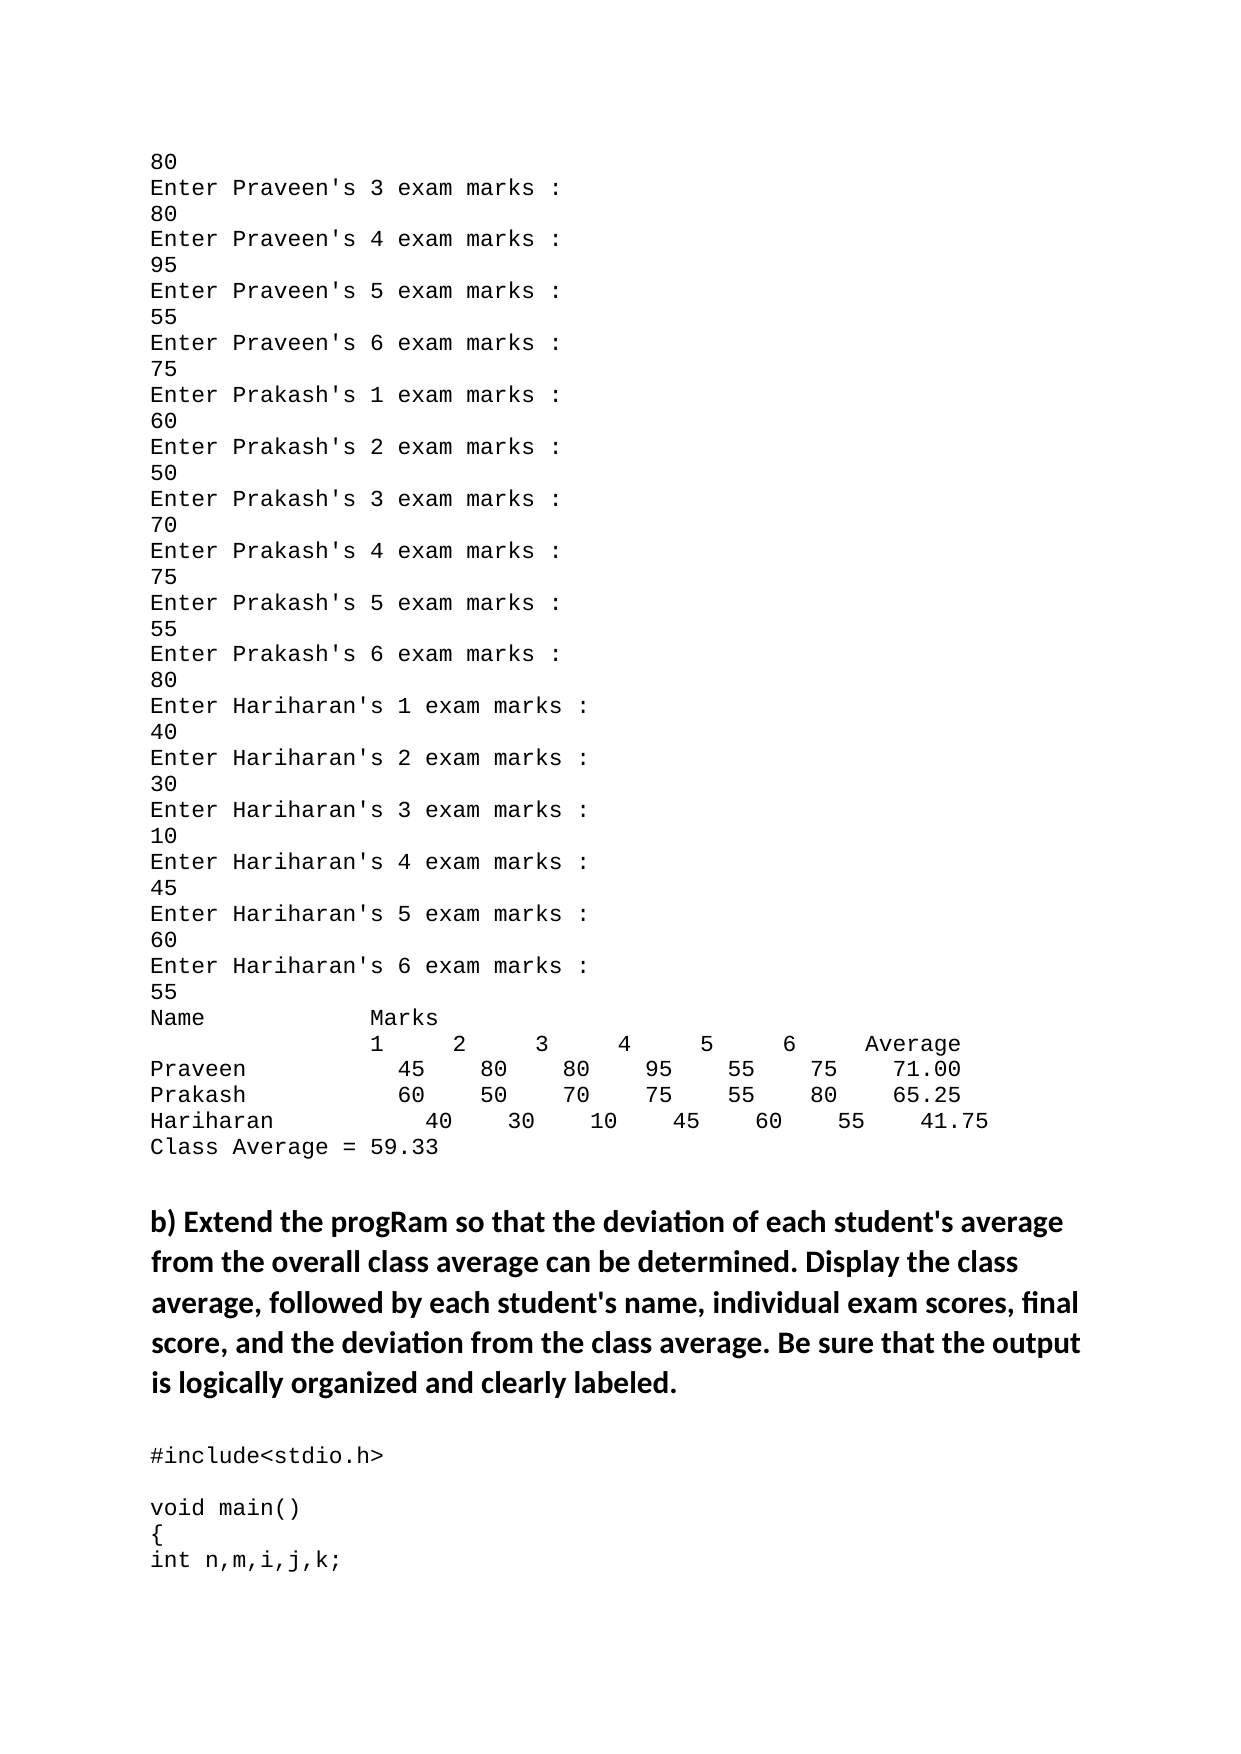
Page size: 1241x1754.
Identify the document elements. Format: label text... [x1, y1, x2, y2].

text 80 [150, 150, 1090, 176]
text 30 [150, 772, 1090, 798]
text 55 [150, 306, 1090, 332]
text 1 2 3 4 5 6 Average [150, 1032, 1090, 1058]
text Enter Praveen's 4 exam marks : [150, 228, 1090, 254]
text Enter Prakash's 4 exam marks : [150, 539, 1090, 565]
text Enter Prakash's 3 exam marks : [150, 487, 1090, 513]
text Enter Prakash's 1 exam marks : [150, 383, 1090, 409]
text Enter Prakash's 5 exam marks : [150, 591, 1090, 617]
text void main() [150, 1497, 1090, 1522]
text 75 [150, 357, 1090, 383]
text 70 [150, 513, 1090, 539]
text Hariharan 40 30 10 45 60 55 41.75 [150, 1110, 1090, 1136]
text Enter Prakash's 6 exam marks : [150, 643, 1090, 669]
text int n,m,i,j,k; [150, 1548, 1090, 1574]
text 10 [150, 824, 1090, 850]
text Enter Hariharan's 6 exam marks : [150, 954, 1090, 980]
text 50 [150, 461, 1090, 487]
text Enter Hariharan's 1 exam marks : [150, 695, 1090, 721]
text 60 [150, 928, 1090, 954]
text Praveen 45 80 80 95 55 75 71.00 [150, 1058, 1090, 1084]
text 95 [150, 254, 1090, 280]
text #include<stdio.h> [150, 1445, 1090, 1471]
text Class Average = 59.33 [150, 1136, 1090, 1162]
text 75 [150, 565, 1090, 591]
text 55 [150, 980, 1090, 1006]
text Enter Praveen's 6 exam marks : [150, 332, 1090, 357]
text Enter Hariharan's 2 exam marks : [150, 747, 1090, 772]
text b) Extend the progRam so that the deviation of each student's average from the overall class average can be determined. Display the class average, followed by each student's name, individual exam scores, final score, and the deviation from the class average. Be sure that the output is logically organized and clearly labeled. [150, 1202, 1090, 1402]
text 40 [150, 721, 1090, 747]
text 60 [150, 409, 1090, 435]
text Enter Hariharan's 4 exam marks : [150, 850, 1090, 876]
text Prakash 60 50 70 75 55 80 65.25 [150, 1084, 1090, 1110]
text 80 [150, 669, 1090, 695]
text { [150, 1522, 1090, 1548]
text Enter Prakash's 2 exam marks : [150, 435, 1090, 461]
text 45 [150, 876, 1090, 902]
text Enter Praveen's 3 exam marks : [150, 176, 1090, 202]
text Enter Praveen's 5 exam marks : [150, 280, 1090, 306]
text Name Marks [150, 1006, 1090, 1032]
text 55 [150, 617, 1090, 643]
text 80 [150, 202, 1090, 228]
text Enter Hariharan's 3 exam marks : [150, 798, 1090, 824]
text Enter Hariharan's 5 exam marks : [150, 902, 1090, 928]
